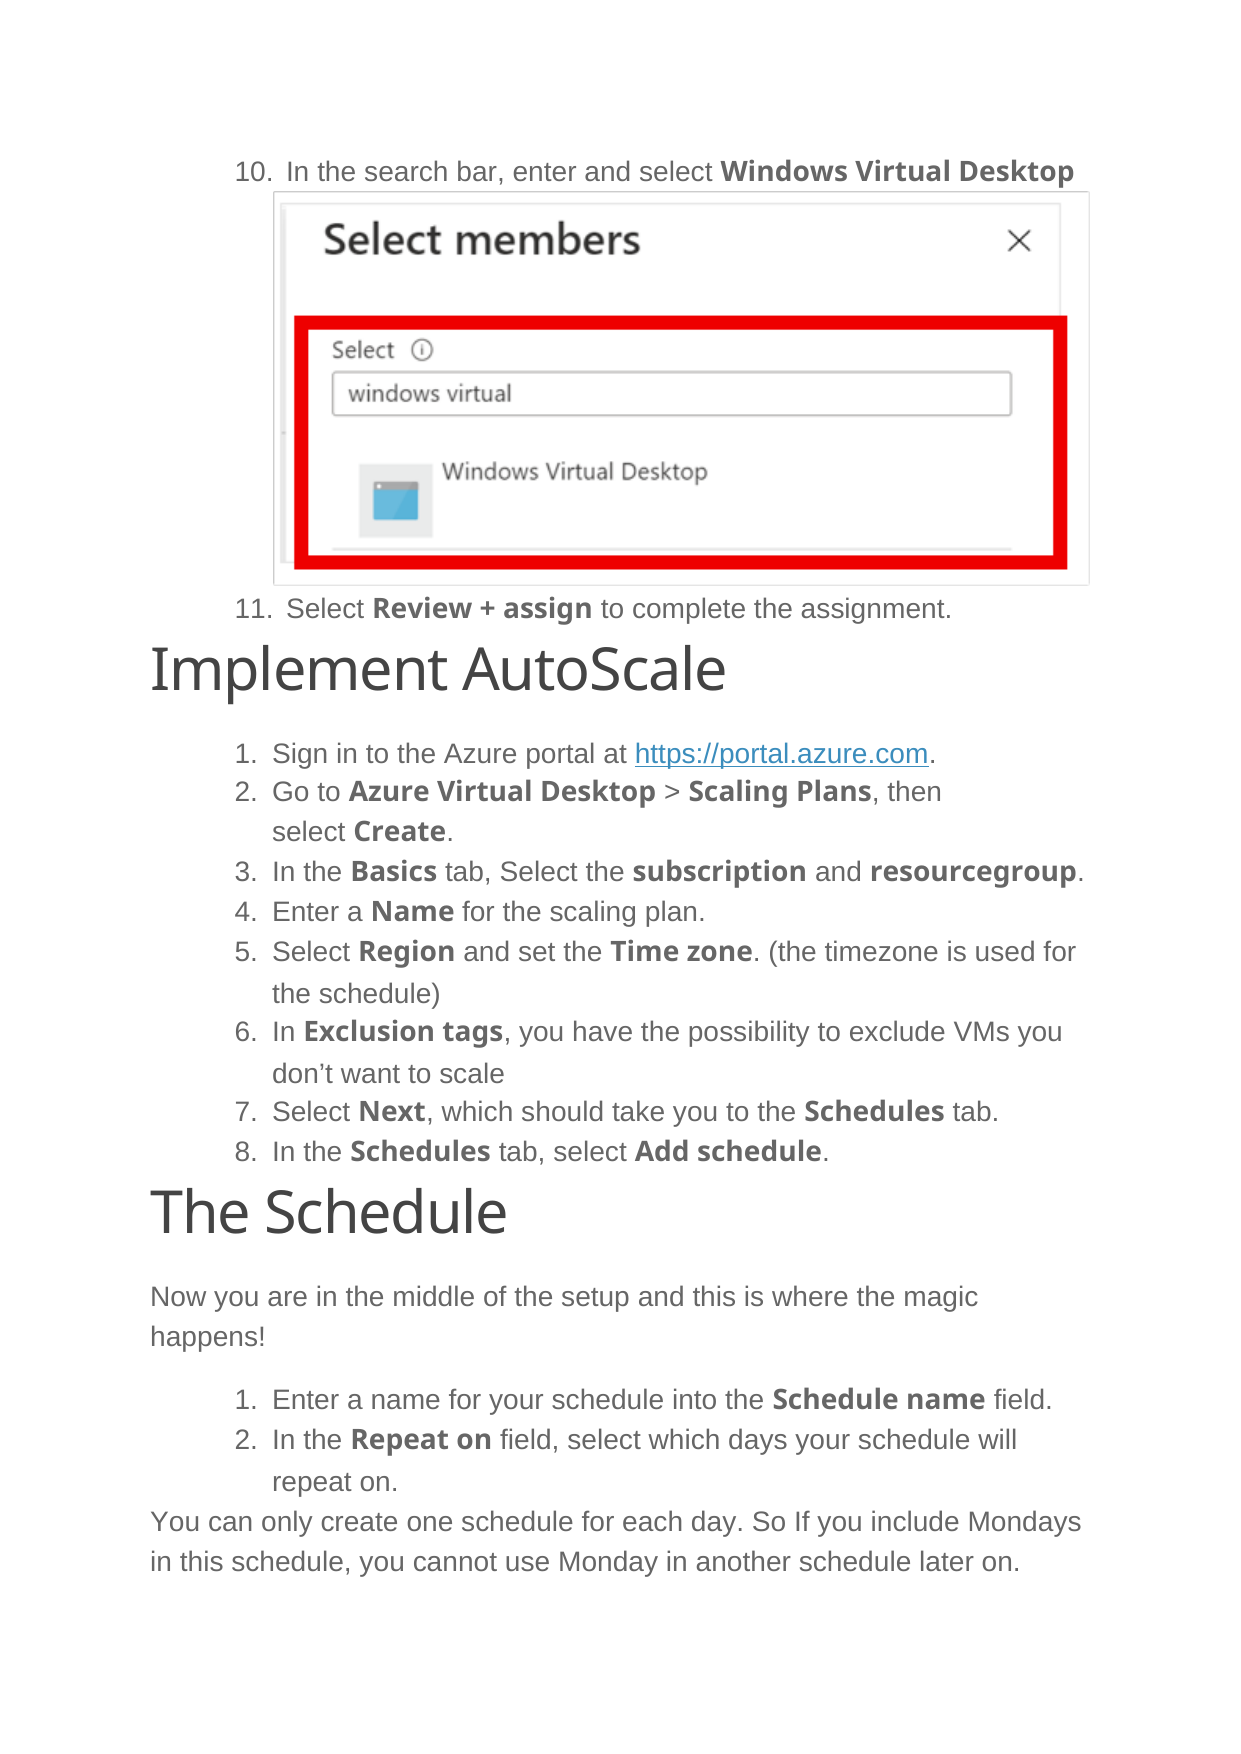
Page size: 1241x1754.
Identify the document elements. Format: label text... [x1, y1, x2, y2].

list Select Region and set the Time zone. (the timezone is used for the schedule) [234, 929, 1090, 1009]
text Implement AutoScale [150, 627, 1090, 708]
list In Exclusion tags, you have the possibility to exclude VMs you don’t want to scale [234, 1009, 1090, 1089]
list Go to Azure Virtual Desktop > Scaling Plans, then select Create. [234, 769, 1090, 849]
list Enter a name for your schedule into the Schedule name field. [234, 1377, 1090, 1417]
list Select Review + assign to complete the assignment. [234, 587, 1090, 627]
text You can only create one schedule for each day. So If you include Mondays in this schedule, you cannot use Monday in another schedule later on. [150, 1497, 1090, 1577]
list In the Repeat on field, select which days your schedule will repeat on. [234, 1417, 1090, 1497]
list In the Schedules tab, select Add schedule. [234, 1129, 1090, 1169]
picture [271, 190, 1091, 587]
list In the Basics tab, Select the subscription and resourcegroup. [234, 849, 1090, 889]
text Now you are in the middle of the setup and this is where the magic happens! [150, 1272, 1090, 1352]
text The Schedule [150, 1169, 1090, 1250]
list Sign in to the Azure portal at https://portal.azure.com. [234, 729, 1090, 769]
list Enter a Name for the scaling plan. [234, 889, 1090, 929]
list Select Next, which should take you to the Schedules tab. [234, 1089, 1090, 1129]
